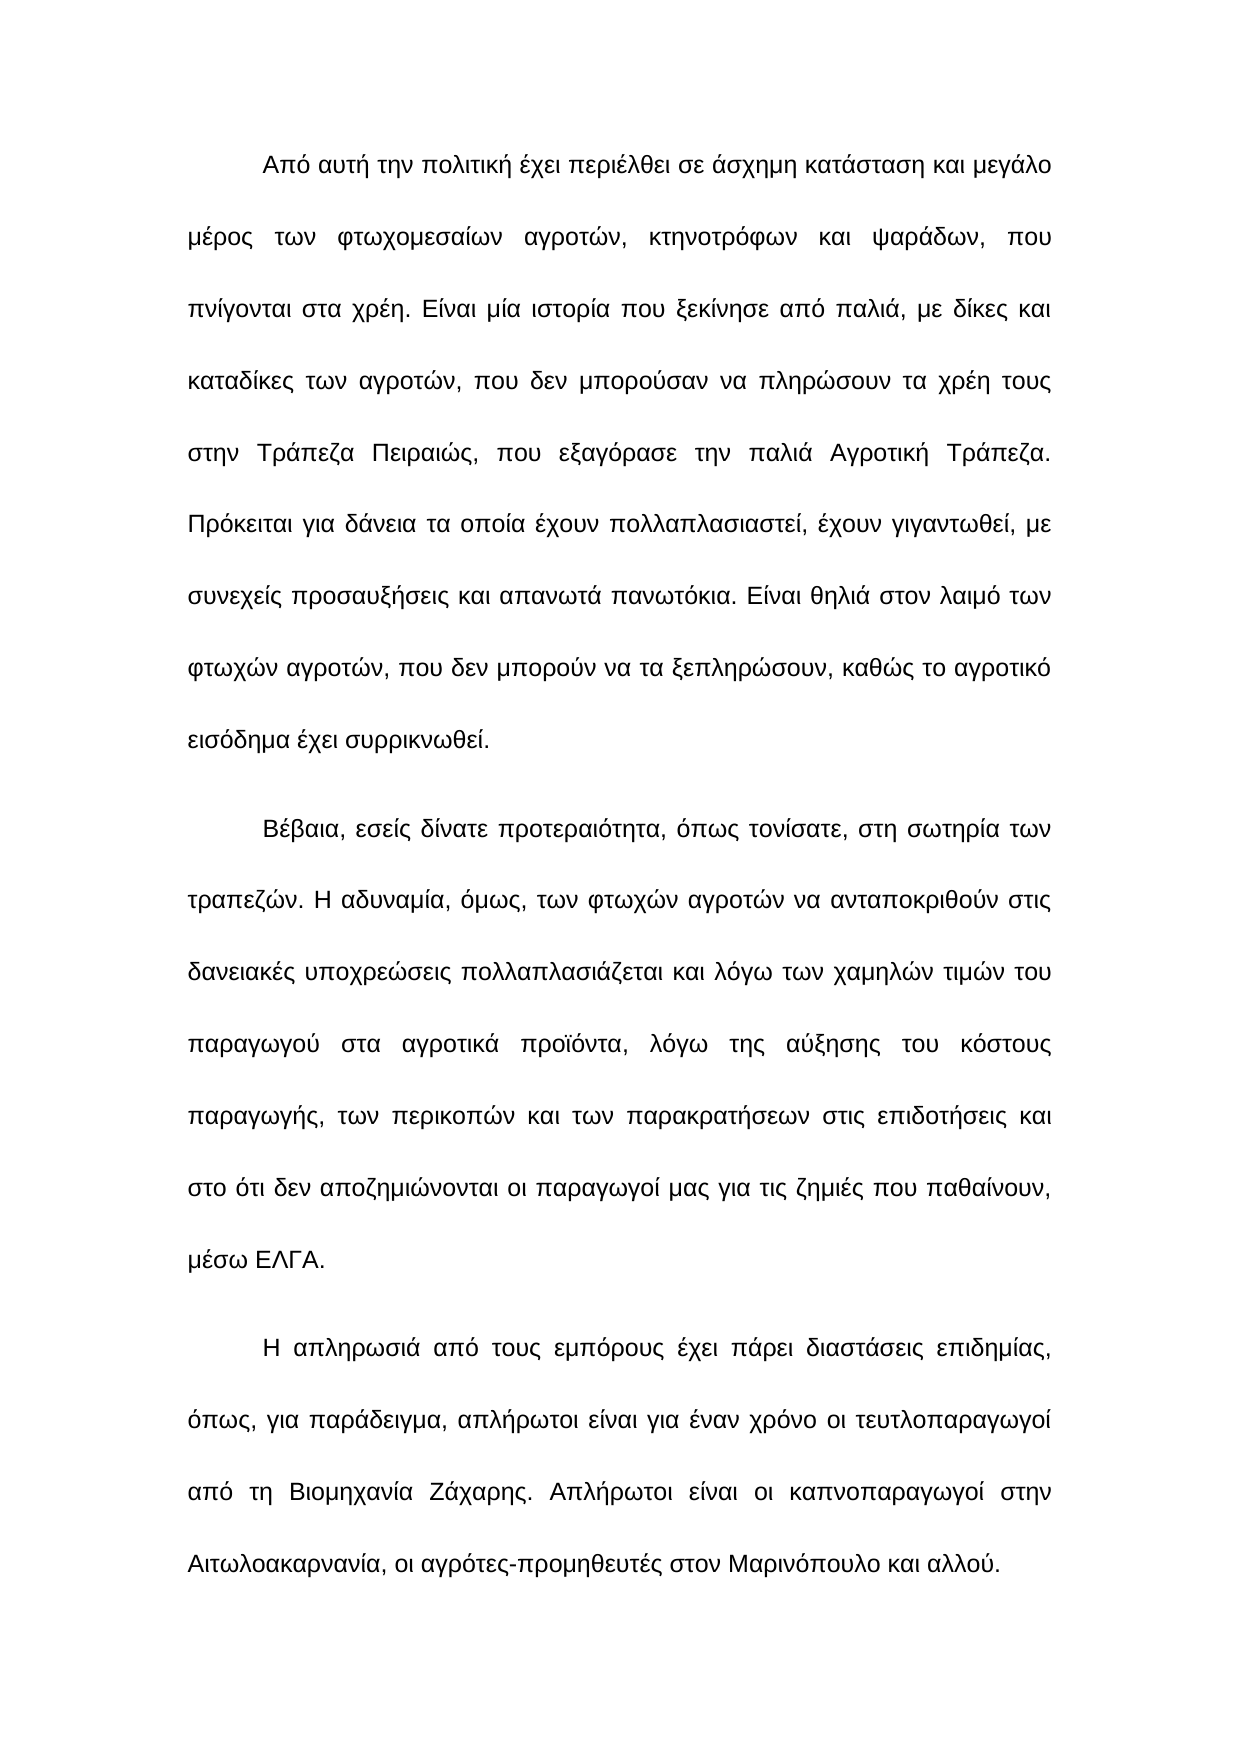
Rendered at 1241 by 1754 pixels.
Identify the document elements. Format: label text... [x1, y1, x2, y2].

text Η απληρωσιά από τους εμπόρους έχει πάρει διαστάσεις επιδημίας, όπως, για παράδειγμα, απλήρωτοι είναι για έναν χρόνο οι τευτλοπαραγωγοί από τη Βιομηχανία Ζάχαρης. Απλήρωτοι είναι οι καπνοπαραγωγοί στην Αιτωλοακαρνανία, οι αγρότες-προμηθευτές στον Μαρινόπουλο και αλλού. [187, 1333, 1053, 1578]
text Βέβαια, εσείς δίνατε προτεραιότητα, όπως τονίσατε, στη σωτηρία των τραπεζών. Η αδυναμία, όμως, των φτωχών αγροτών να ανταποκριθούν στις δανειακές υποχρεώσεις πολλαπλασιάζεται και λόγω των χαμηλών τιμών του παραγωγού στα αγροτικά προϊόντα, λόγω της αύξησης του κόστους παραγωγής, των περικοπών και των παρακρατήσεων στις επιδοτήσεις και στο ότι δεν αποζημιώνονται οι παραγωγοί μας για τις ζημιές που παθαίνουν, μέσω ΕΛΓΑ. [187, 813, 1053, 1273]
text Από αυτή την πολιτική έχει περιέλθει σε άσχημη κατάσταση και μεγάλο μέρος των φτωχομεσαίων αγροτών, κτηνοτρόφων και ψαράδων, που πνίγονται στα χρέη. Είναι μία ιστορία που ξεκίνησε από παλιά, με δίκες και καταδίκες των αγροτών, που δεν μπορούσαν να πληρώσουν τα χρέη τους στην Τράπεζα Πειραιώς, που εξαγόρασε την παλιά Αγροτική Τράπεζα. Πρόκειται για δάνεια τα οποία έχουν πολλαπλασιαστεί, έχουν γιγαντωθεί, με συνεχείς προσαυξήσεις και απανωτά πανωτόκια. Είναι θηλιά στον λαιμό των φτωχών αγροτών, που δεν μπορούν να τα ξεπληρώσουν, καθώς το αγροτικό εισόδημα έχει συρρικνωθεί. [187, 150, 1053, 754]
